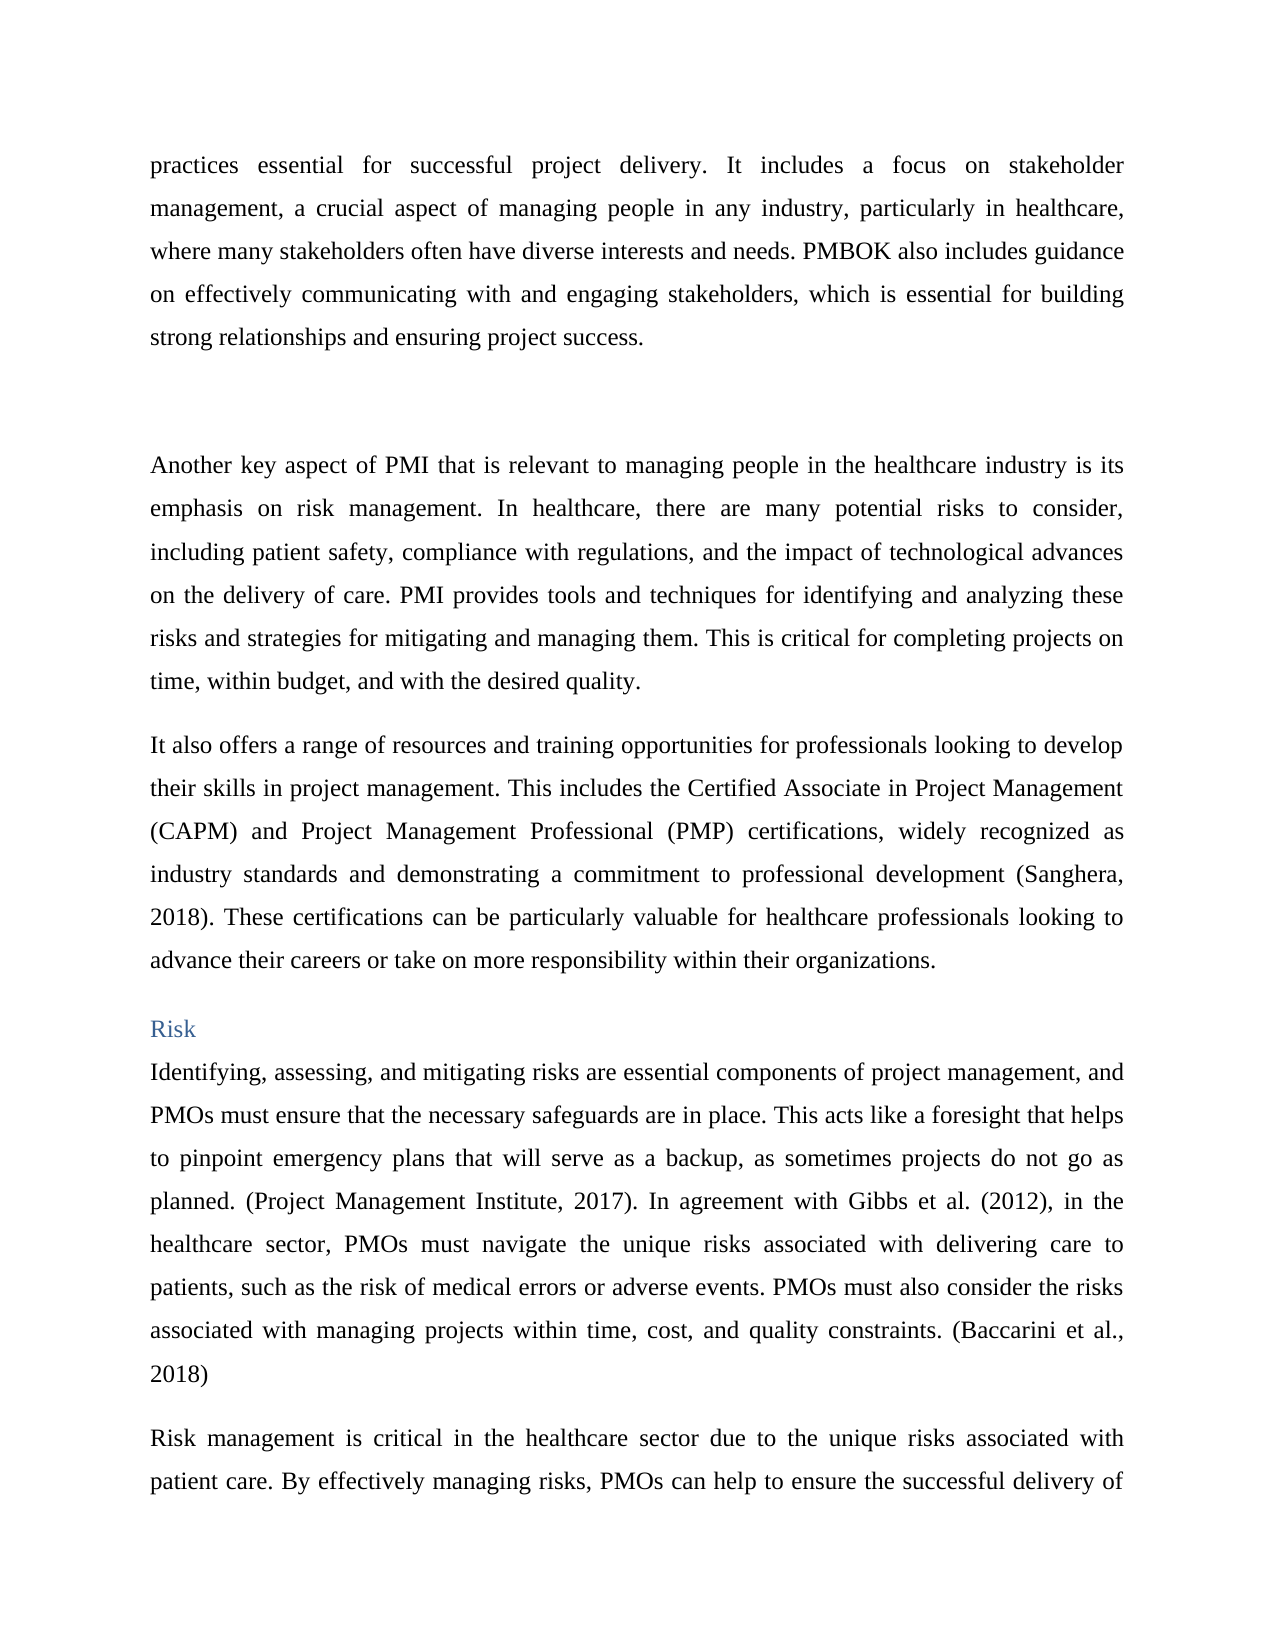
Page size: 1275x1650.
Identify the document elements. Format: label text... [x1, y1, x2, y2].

text Another key aspect of PMI that is relevant to managing people in the healthcare industry is its emphasis on risk management. In healthcare, there are many potential risks to consider, including patient safety, compliance with regulations, and the impact of technological advances on the delivery of care. PMI provides tools and techniques for identifying and analyzing these risks and strategies for mitigating and managing them. This is critical for completing projects on time, within budget, and with the desired quality. [150, 450, 1125, 695]
subtitle Risk [150, 1014, 1125, 1042]
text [150, 1423, 1125, 1494]
text Identifying, assessing, and mitigating risks are essential components of project management, and PMOs must ensure that the necessary safeguards are in place. This acts like a foresight that helps to pinpoint emergency plans that will serve as a backup, as sometimes projects do not go as planned. (Project Management Institute, 2017). In agreement with Gibbs et al. (2012), in the healthcare sector, PMOs must navigate the unique risks associated with delivering care to patients, such as the risk of medical errors or adverse events. PMOs must also consider the risks associated with managing projects within time, cost, and quality constraints. (Baccarini et al., 2018) [150, 1057, 1125, 1387]
text It also offers a range of resources and training opportunities for professionals looking to develop their skills in project management. This includes the Certified Associate in Project Management (CAPM) and Project Management Professional (PMP) certifications, widely recognized as industry standards and demonstrating a commitment to professional development (Sanghera, 2018). These certifications can be particularly valuable for healthcare professionals looking to advance their careers or take on more responsibility within their organizations. [150, 730, 1125, 974]
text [150, 150, 1125, 351]
